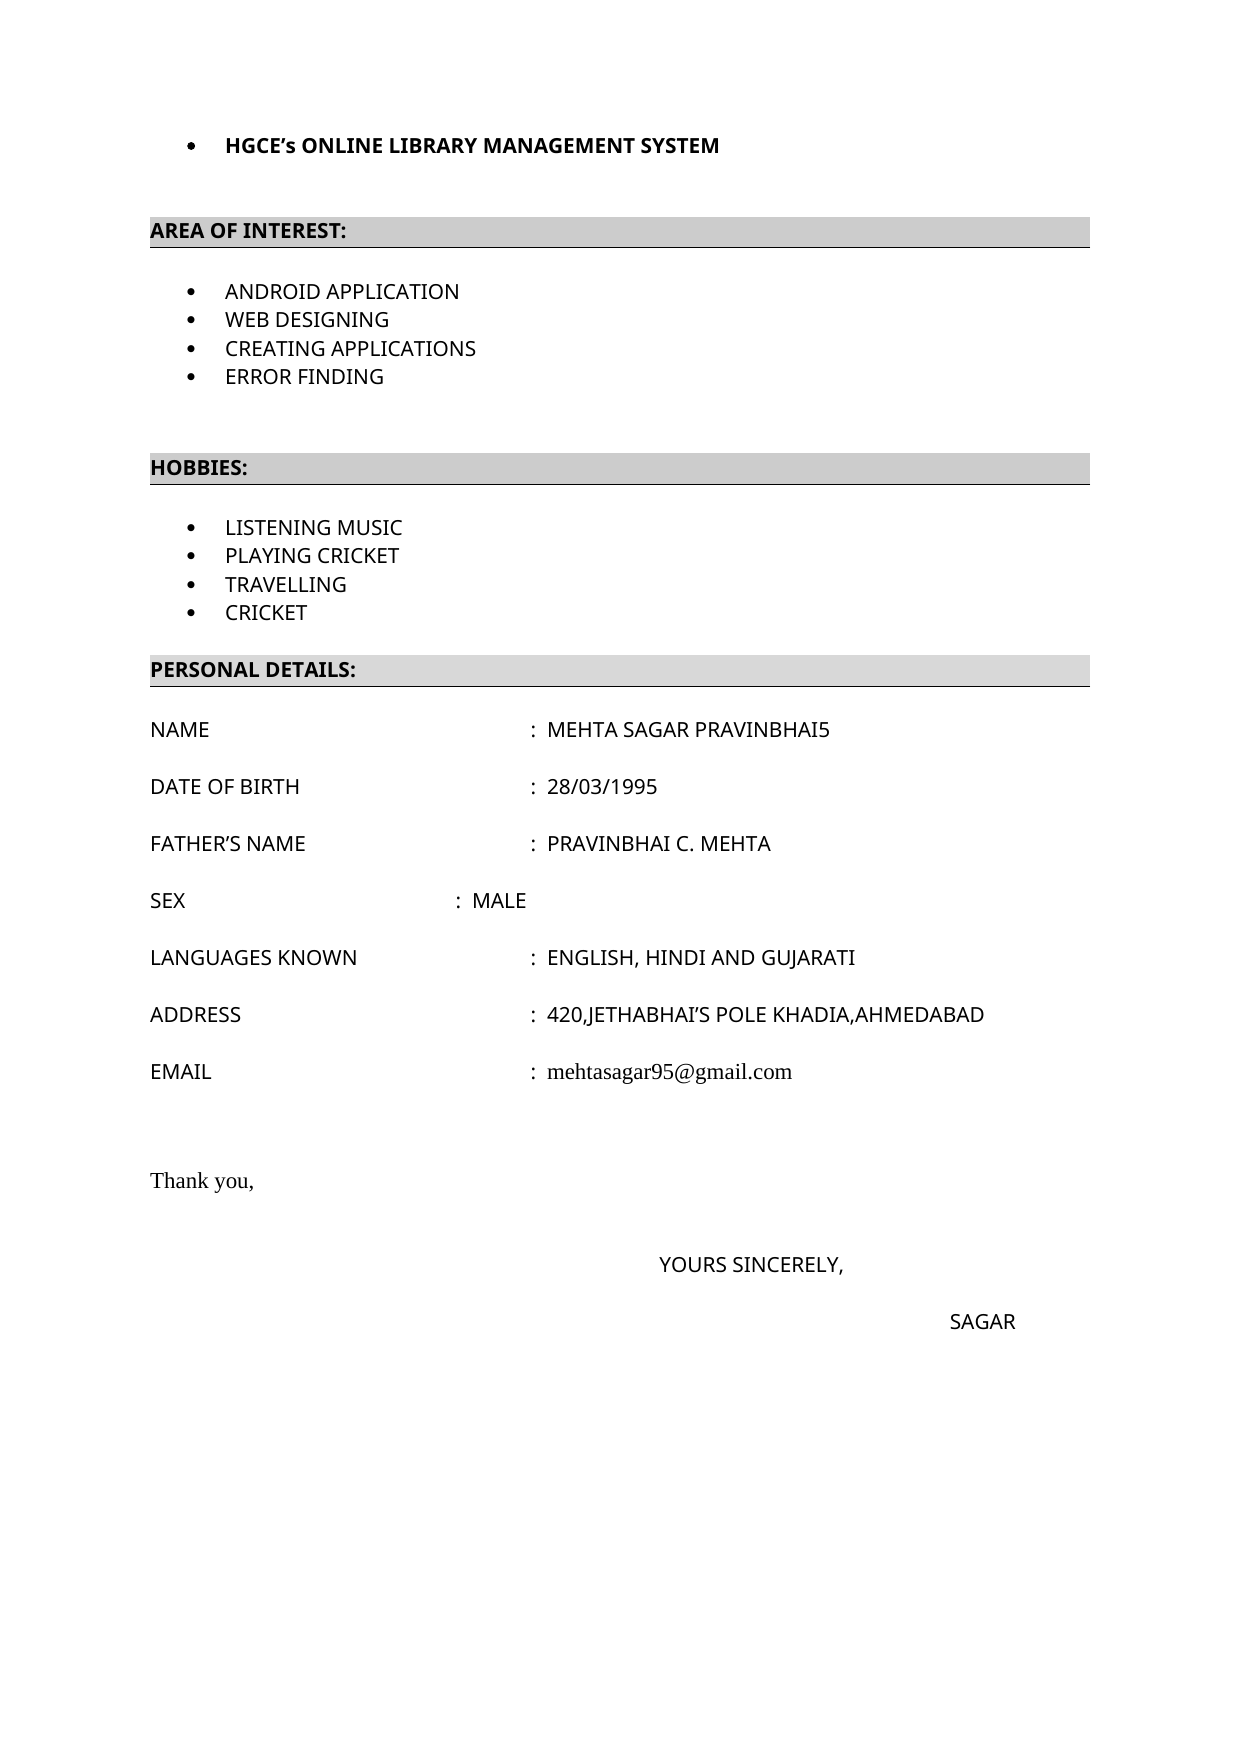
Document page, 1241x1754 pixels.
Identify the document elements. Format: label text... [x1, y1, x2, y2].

text LANGUAGES KNOWN : ENGLISH, HINDI AND GUJARATI [150, 943, 1090, 972]
text PERSONAL DETAILS: [150, 655, 1090, 686]
list ANDROID APPLICATION [187, 277, 1090, 305]
list ERROR FINDING [187, 362, 1090, 391]
text FATHER’S NAME : PRAVINBHAI C. MEHTA [150, 829, 1090, 858]
text ADDRESS : 420,JETHABHAI’s pole khadia,ahmedabad [150, 1000, 1090, 1028]
list HGCE’s ONLINE LIBRARY MANAGEMENT SYSTEM [187, 131, 1090, 159]
text SEX : MALE [150, 886, 1090, 915]
list WEB DESIGNING [187, 305, 1090, 334]
text NAME : MEHTA SAGAR PRAVINBHAI5 [150, 715, 1090, 744]
list PLAYING CRICKET [187, 542, 1090, 570]
list LISTENING MUSIC [187, 513, 1090, 542]
text Yours Sincerely, [150, 1250, 1090, 1279]
list CREATING APPLICATIONS [187, 334, 1090, 362]
text HOBBIES: [150, 453, 1090, 484]
list TRAVELLING [187, 570, 1090, 598]
text EMAIL : mehtasagar95@gmail.com [150, 1057, 1090, 1085]
list cRICKET [187, 598, 1090, 627]
text AREA OF INTEREST: [150, 217, 1090, 247]
text sagar [150, 1307, 1090, 1336]
text Thank you, [150, 1167, 1090, 1193]
text DATE OF BIRTH : 28/03/1995 [150, 772, 1090, 801]
